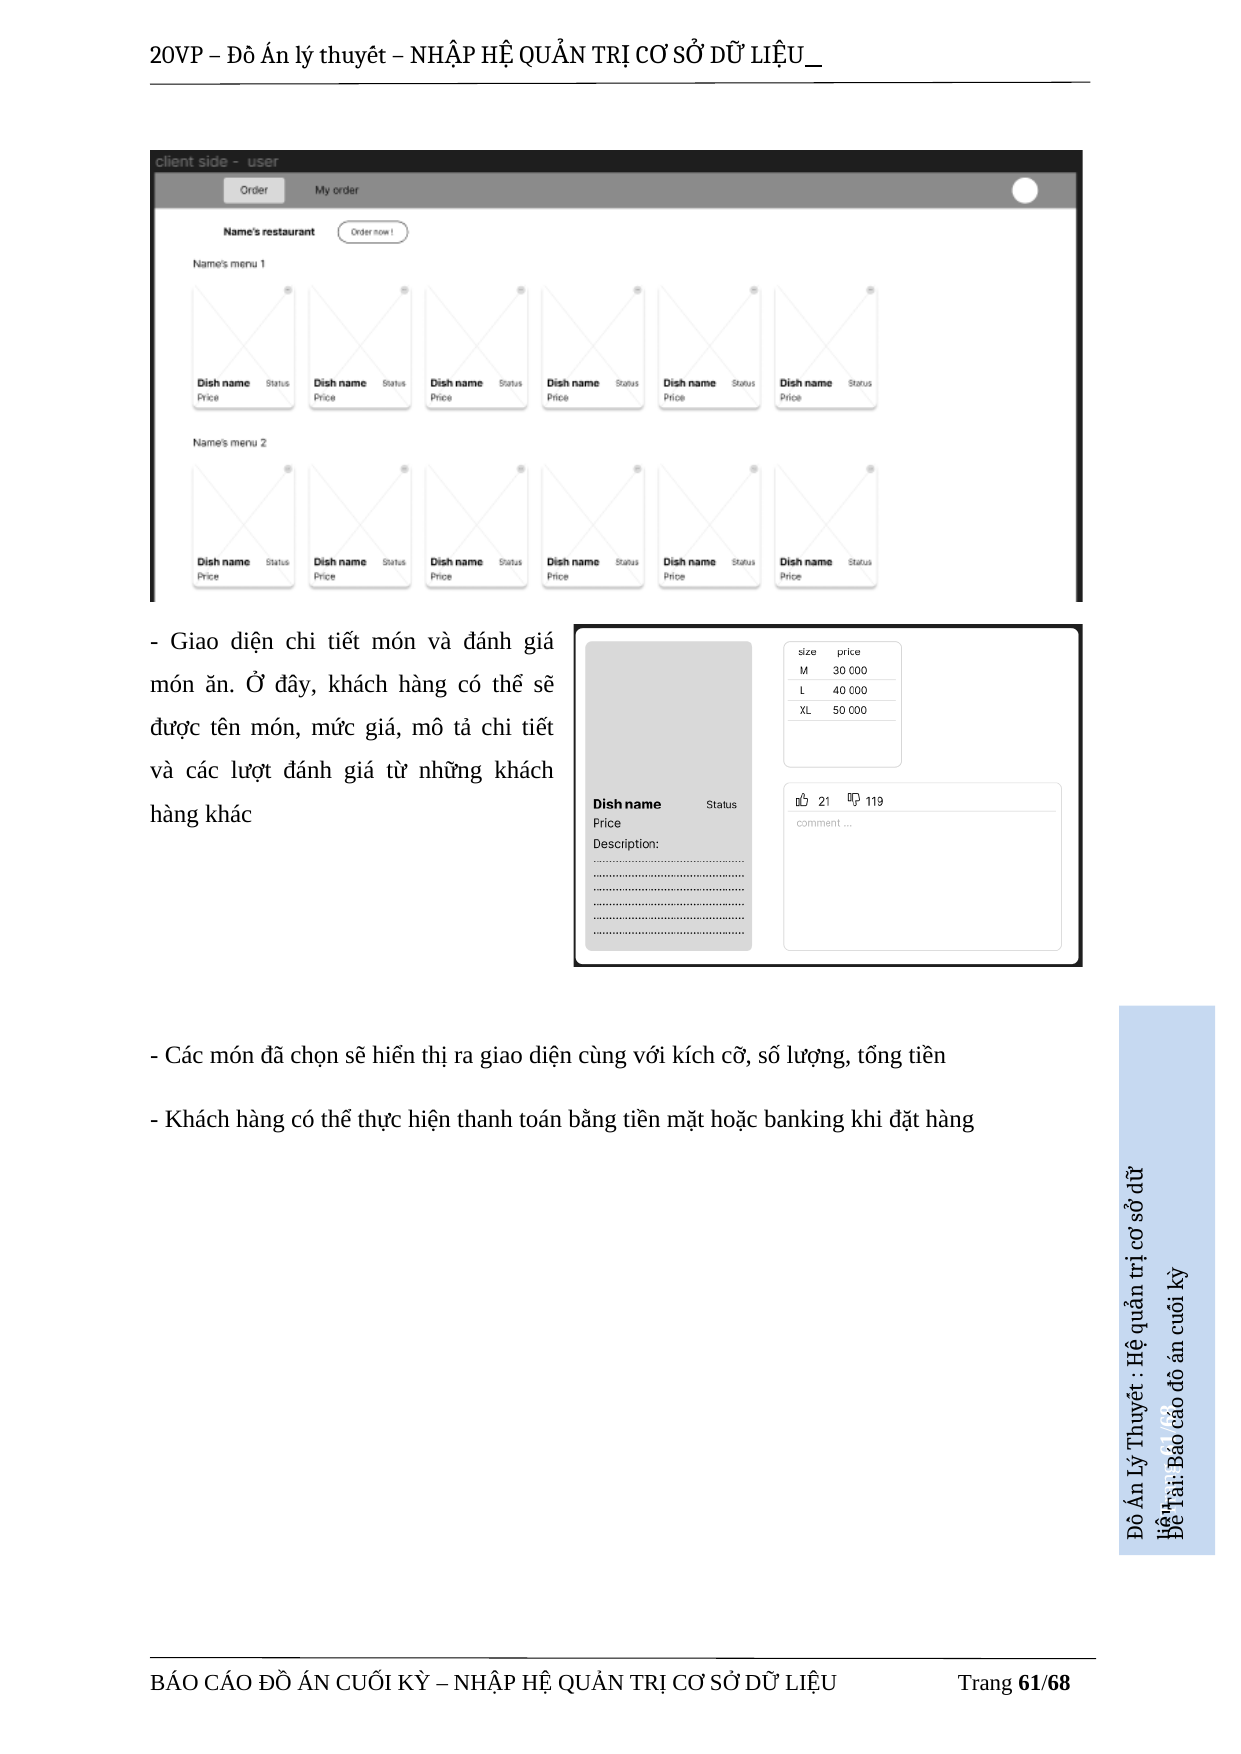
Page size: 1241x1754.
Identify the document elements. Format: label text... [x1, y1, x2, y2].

picture [150, 150, 1083, 602]
text - Giao diện chi tiết món và đánh giá món ăn. Ở đây, khách hàng có thể sẽ được tên món, mức giá, mô tả chi tiết và các lượt đánh giá từ những khách hàng khác [150, 626, 573, 827]
text - Các món đã chọn sẽ hiển thị ra giao diện cùng với kích cỡ, số lượng, tổng tiền [150, 1040, 1090, 1068]
text - Khách hàng có thể thực hiện thanh toán bằng tiền mặt hoặc banking khi đặt hàng [150, 1104, 1090, 1132]
picture [573, 624, 1083, 967]
